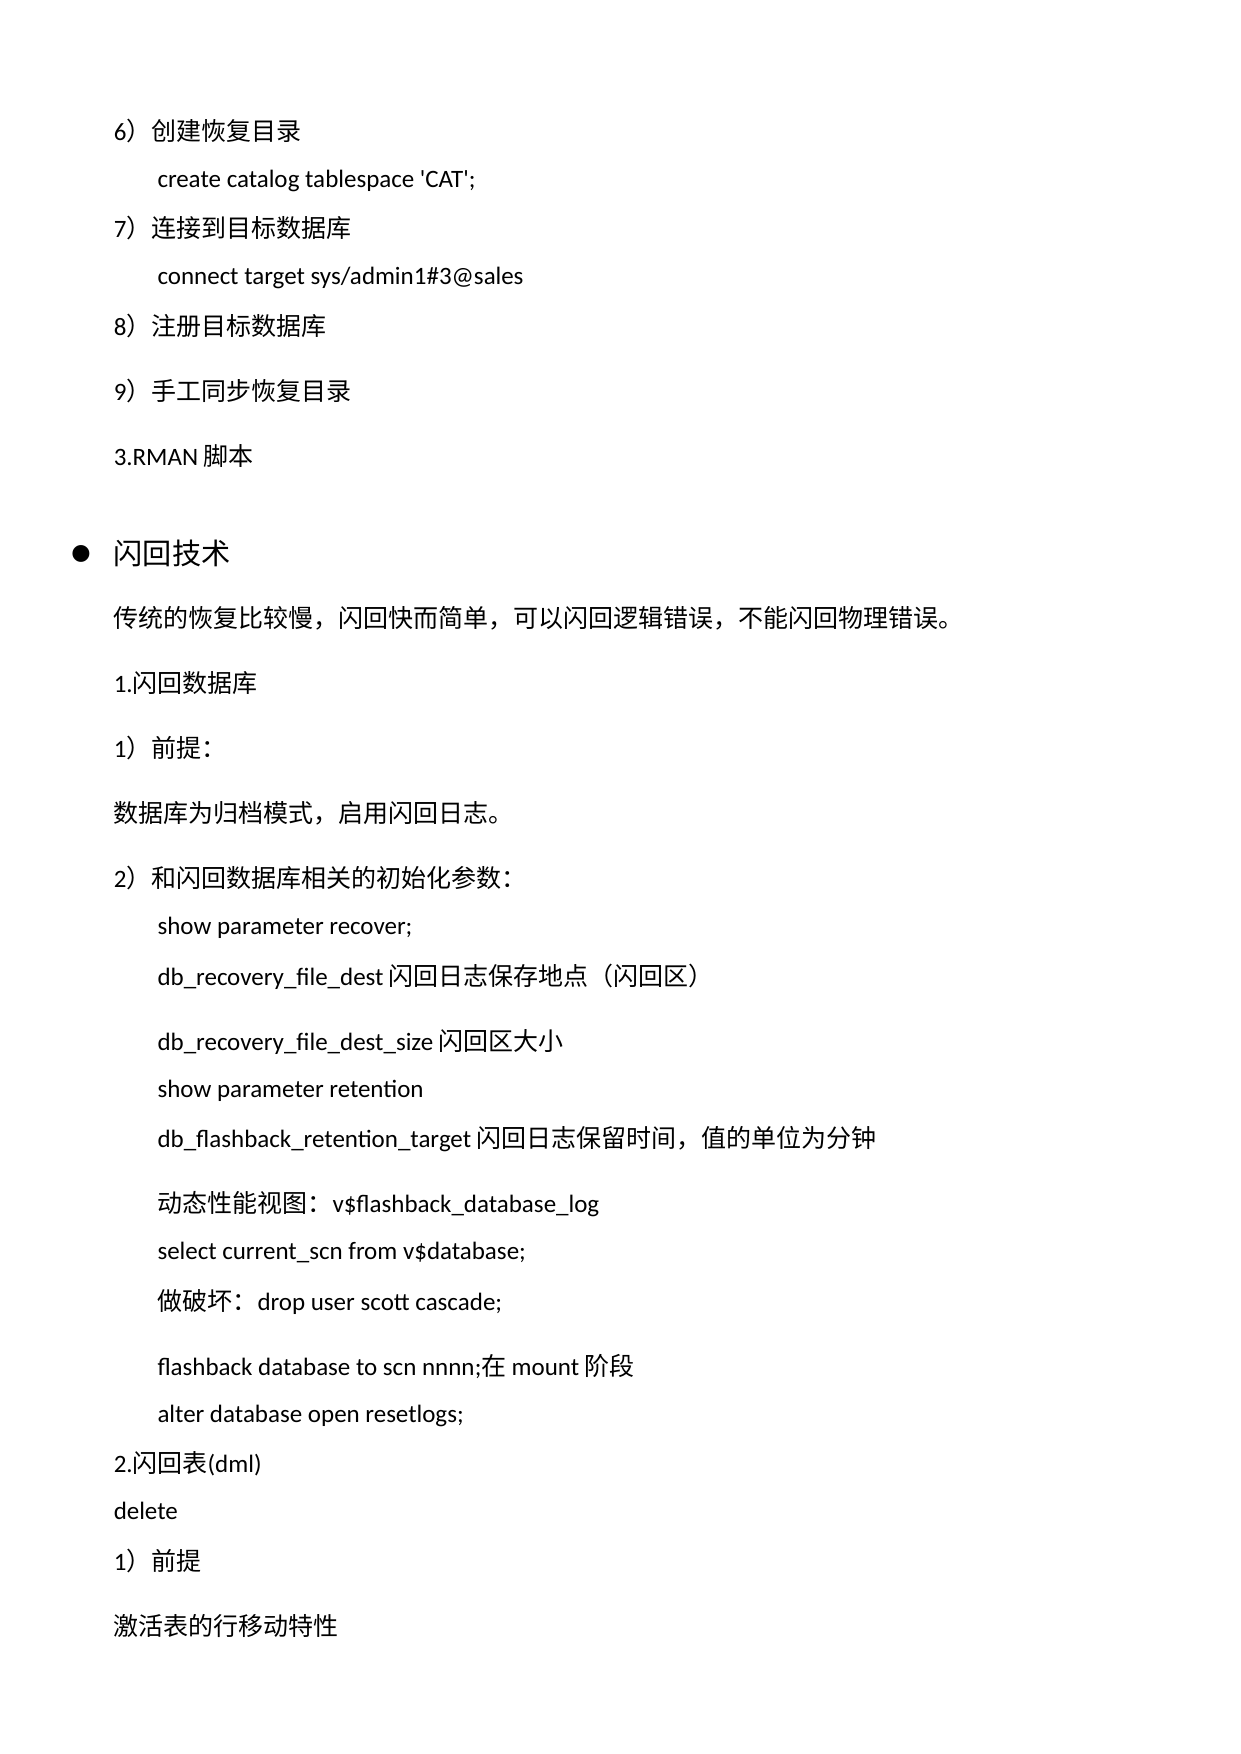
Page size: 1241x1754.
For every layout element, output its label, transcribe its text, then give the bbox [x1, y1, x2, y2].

text create catalog tablespace 'CAT'; [70, 162, 1171, 194]
text 1.闪回数据库 [70, 649, 1171, 714]
text 9）手工同步恢复目录 [70, 357, 1171, 422]
text 动态性能视图：v$flashback_database_log [70, 1169, 1171, 1234]
text connect target sys/admin1#3@sales [70, 259, 1171, 292]
text 1）前提 [70, 1527, 1171, 1592]
text select current_scn from v$database; [70, 1234, 1171, 1267]
text delete [70, 1494, 1171, 1527]
text 传统的恢复比较慢，闪回快而简单，可以闪回逻辑错误，不能闪回物理错误。 [70, 584, 1171, 649]
text 2）和闪回数据库相关的初始化参数： [70, 844, 1171, 909]
text 8）注册目标数据库 [70, 292, 1171, 357]
text db_recovery_file_dest闪回日志保存地点（闪回区） [70, 942, 1171, 1007]
text 2.闪回表(dml) [70, 1429, 1171, 1494]
text 做破坏：drop user scott cascade; [70, 1267, 1171, 1332]
text db_recovery_file_dest_size闪回区大小 [70, 1007, 1171, 1072]
text 激活表的行移动特性 [70, 1592, 1171, 1657]
text 7）连接到目标数据库 [70, 194, 1171, 259]
text db_flashback_retention_target闪回日志保留时间，值的单位为分钟 [70, 1104, 1171, 1169]
text 3.RMAN脚本 [70, 422, 1171, 487]
text show parameter recover; [70, 909, 1171, 942]
text alter database open resetlogs; [70, 1397, 1171, 1429]
text 6）创建恢复目录 [70, 97, 1171, 162]
list 闪回技术 [70, 519, 1171, 584]
text flashback database to scn nnnn;在mount阶段 [70, 1332, 1171, 1397]
text 1）前提： [70, 714, 1171, 779]
text 数据库为归档模式，启用闪回日志。 [70, 779, 1171, 844]
text show parameter retention [70, 1072, 1171, 1104]
